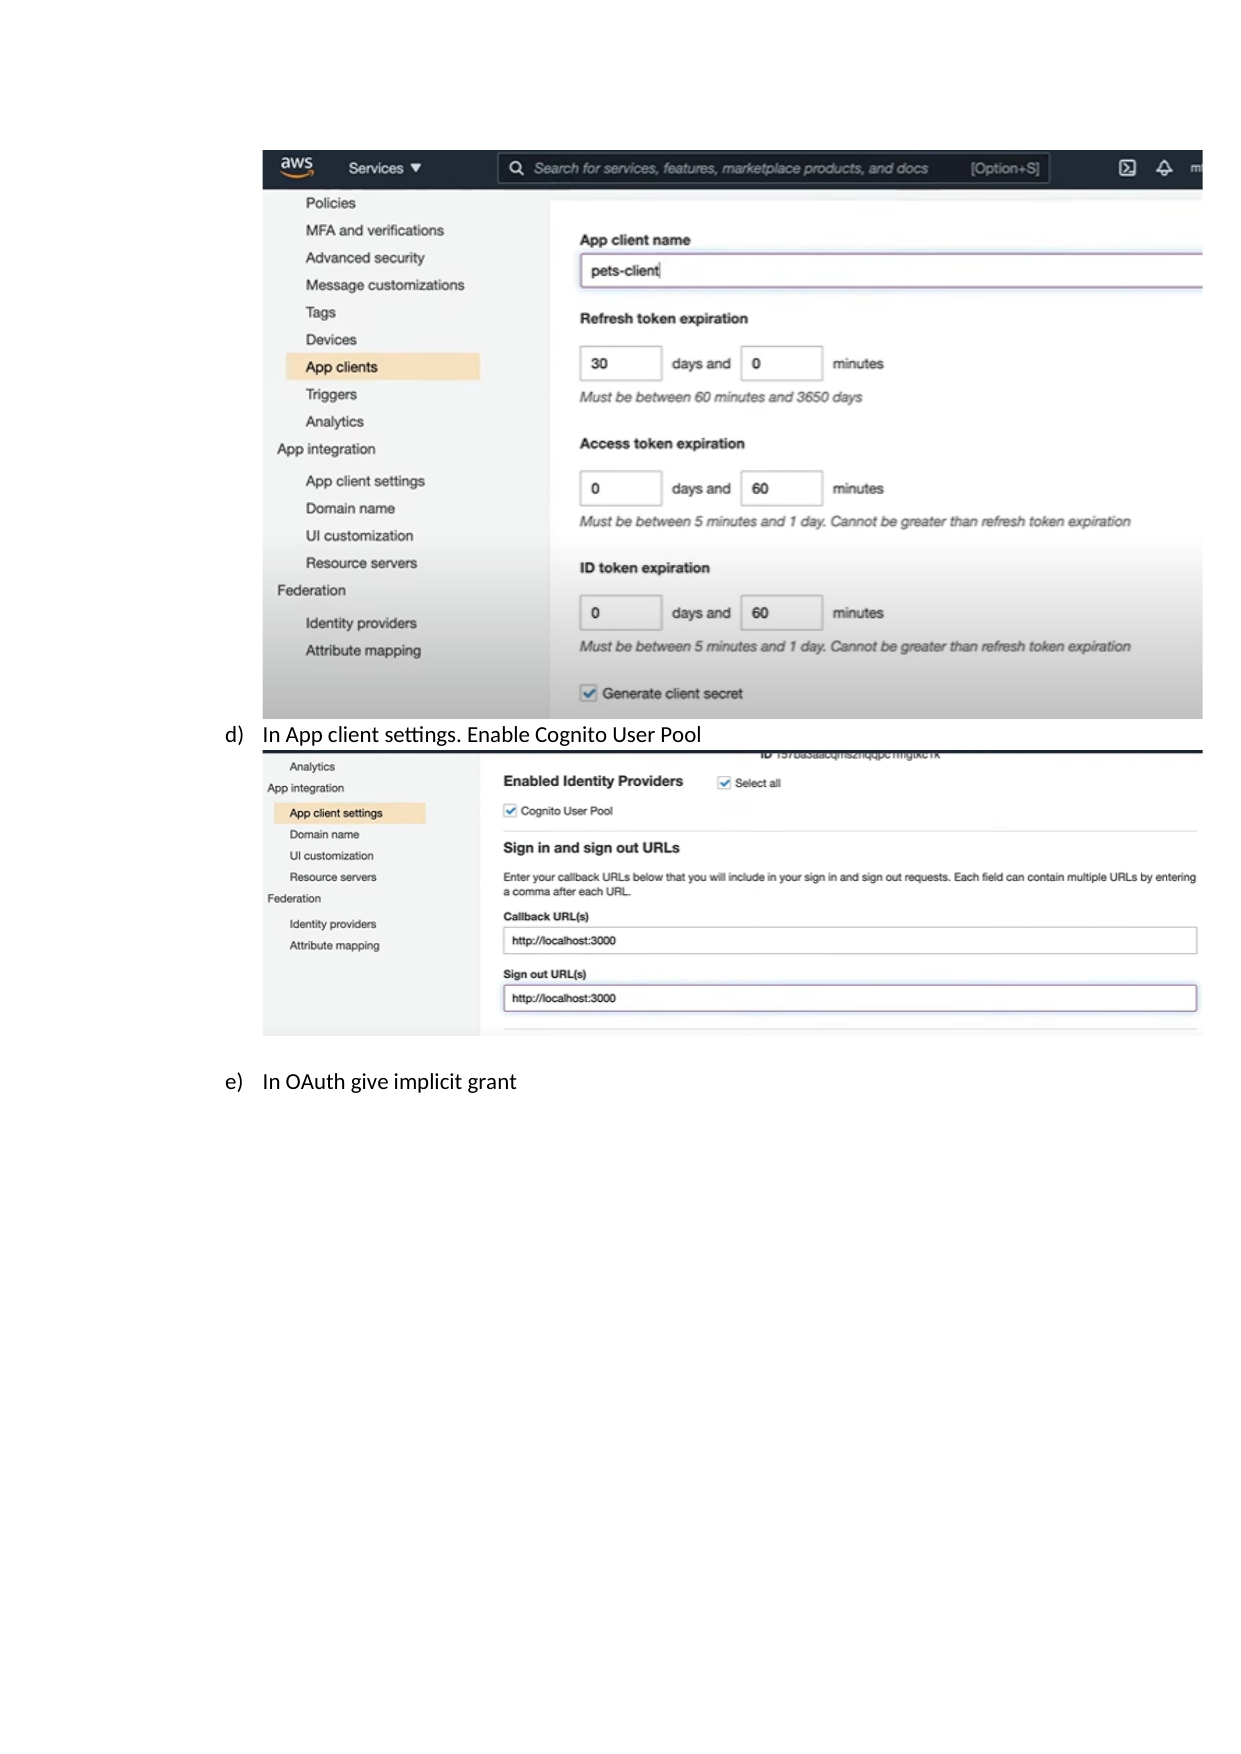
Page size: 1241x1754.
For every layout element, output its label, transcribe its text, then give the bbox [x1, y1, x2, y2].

picture [262, 150, 1203, 719]
list In App client settings. Enable Cognito User Pool [225, 720, 1090, 748]
picture [262, 750, 1203, 1036]
list In OAuth give implicit grant [225, 1067, 1090, 1096]
